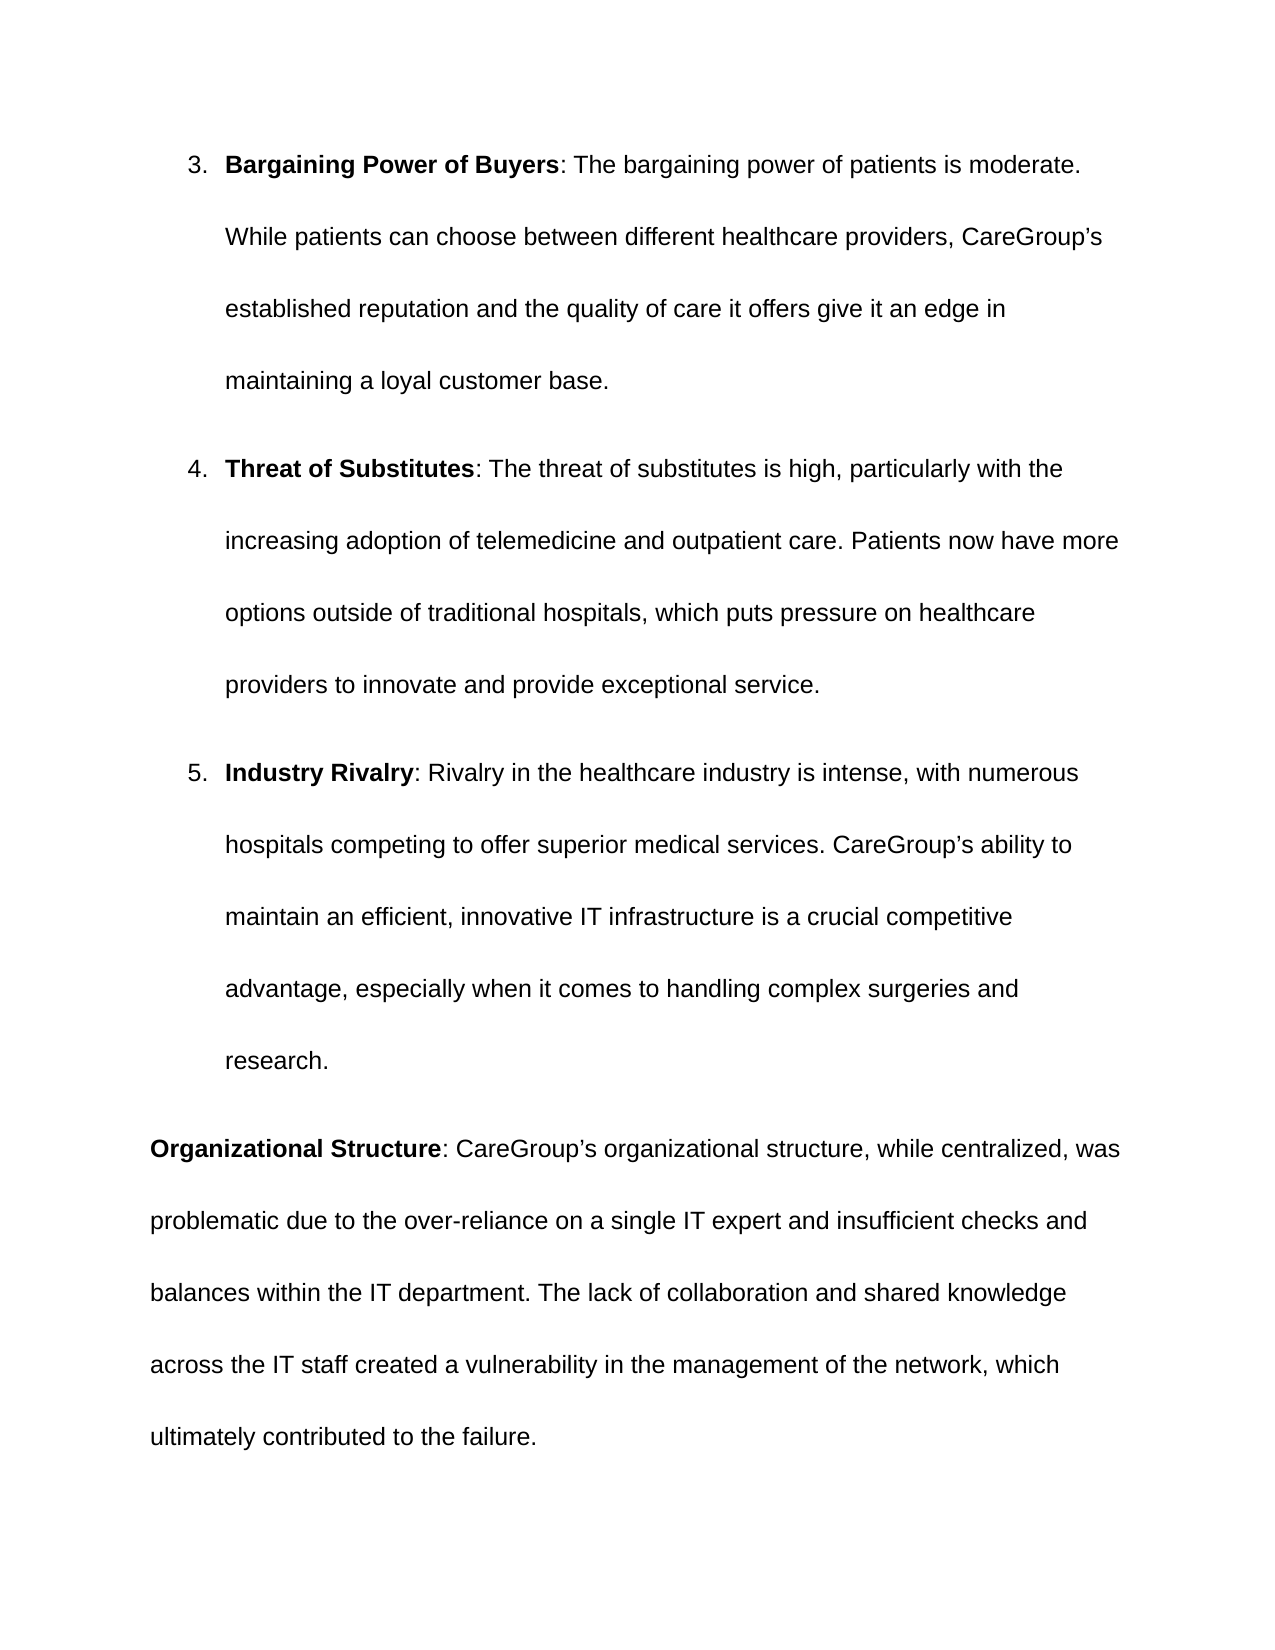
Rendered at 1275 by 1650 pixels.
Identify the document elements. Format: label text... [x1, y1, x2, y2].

list Industry Rivalry: Rivalry in the healthcare industry is intense, with numerous hospitals competing to offer superior medical services. CareGroup’s ability to maintain an efficient, innovative IT infrastructure is a crucial competitive advantage, especially when it comes to handling complex surgeries and research. [187, 758, 1125, 1074]
text Organizational Structure: CareGroup’s organizational structure, while centralized, was problematic due to the over-reliance on a single IT expert and insufficient checks and balances within the IT department. The lack of collaboration and shared knowledge across the IT staff created a vulnerability in the management of the network, which ultimately contributed to the failure. [150, 1134, 1125, 1451]
list Bargaining Power of Buyers: The bargaining power of patients is moderate. While patients can choose between different healthcare providers, CareGroup’s established reputation and the quality of care it offers give it an edge in maintaining a loyal customer base. [187, 150, 1125, 394]
list Threat of Substitutes: The threat of substitutes is high, particularly with the increasing adoption of telemedicine and outpatient care. Patients now have more options outside of traditional hospitals, which puts pressure on healthcare providers to innovate and provide exceptional service. [187, 454, 1125, 698]
